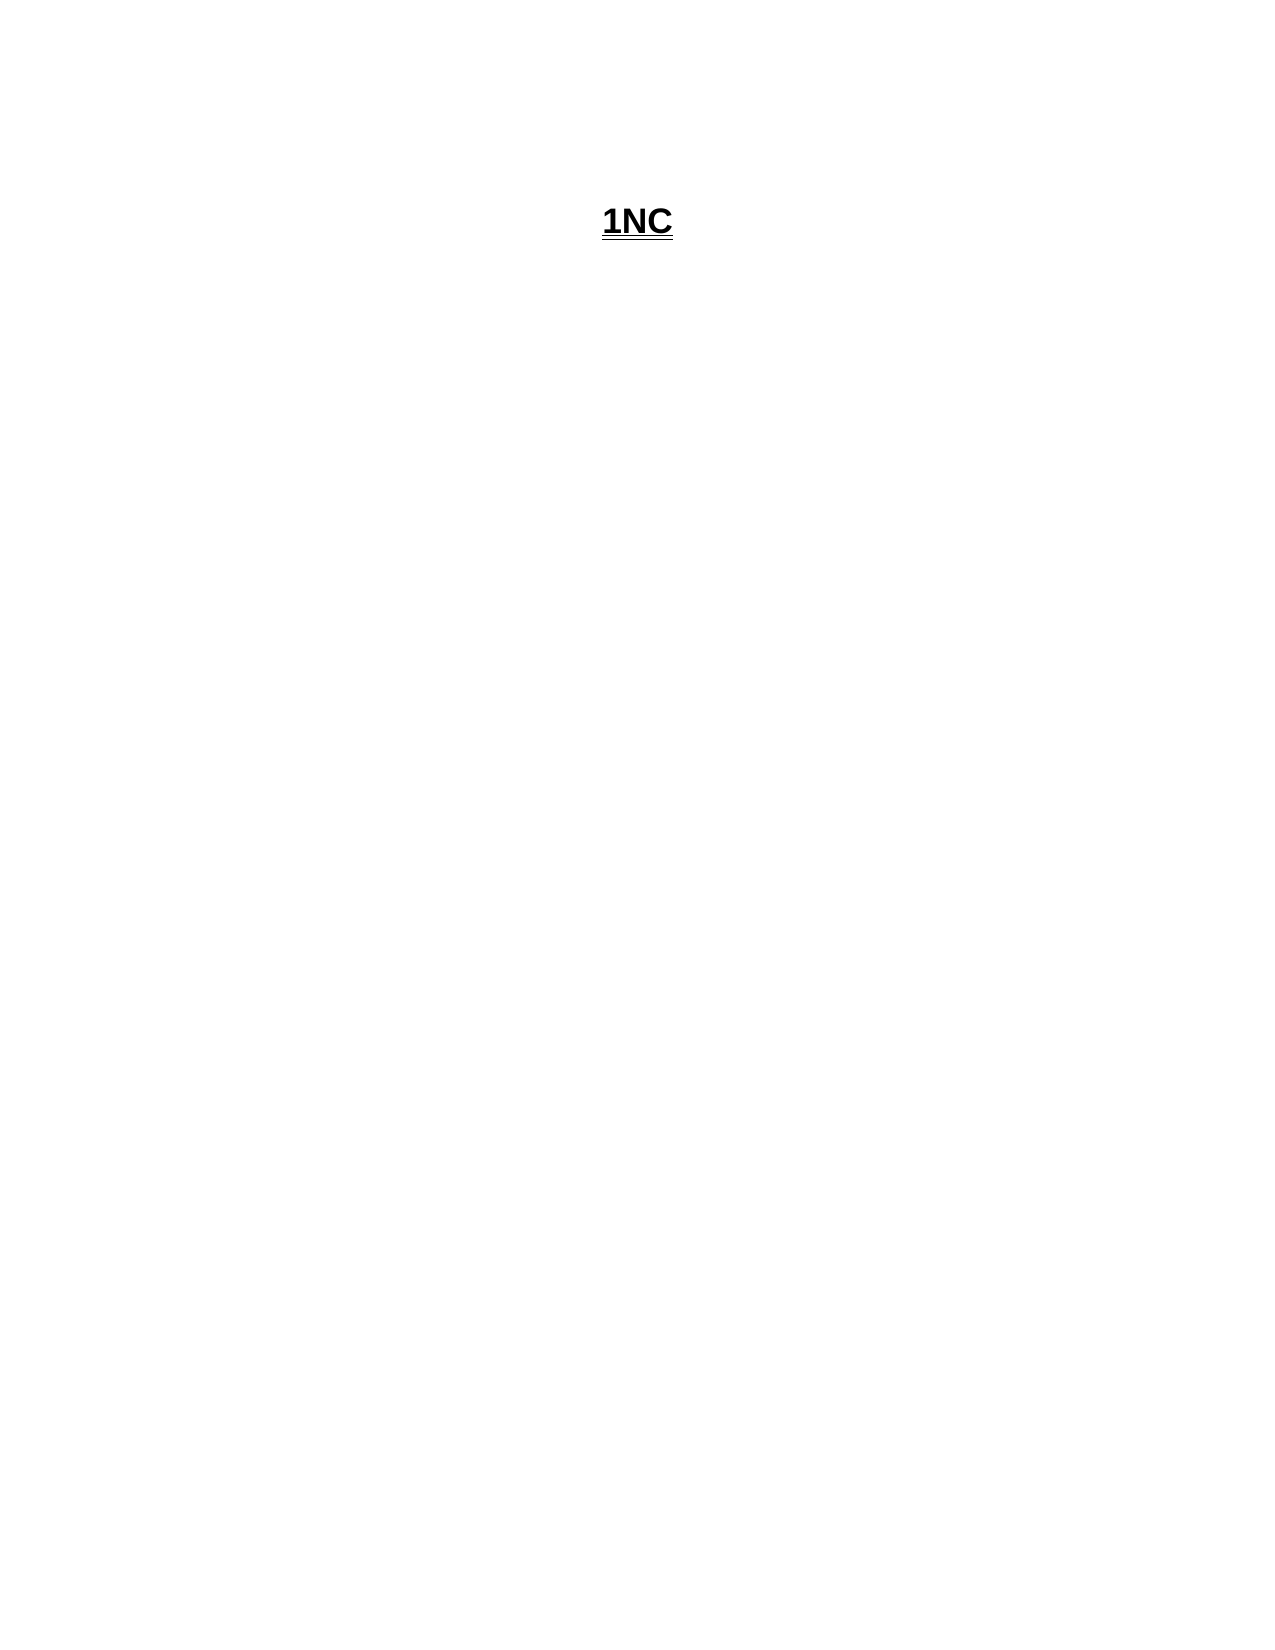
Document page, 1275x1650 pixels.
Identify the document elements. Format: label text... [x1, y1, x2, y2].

subtitle 1NC [150, 200, 1125, 241]
